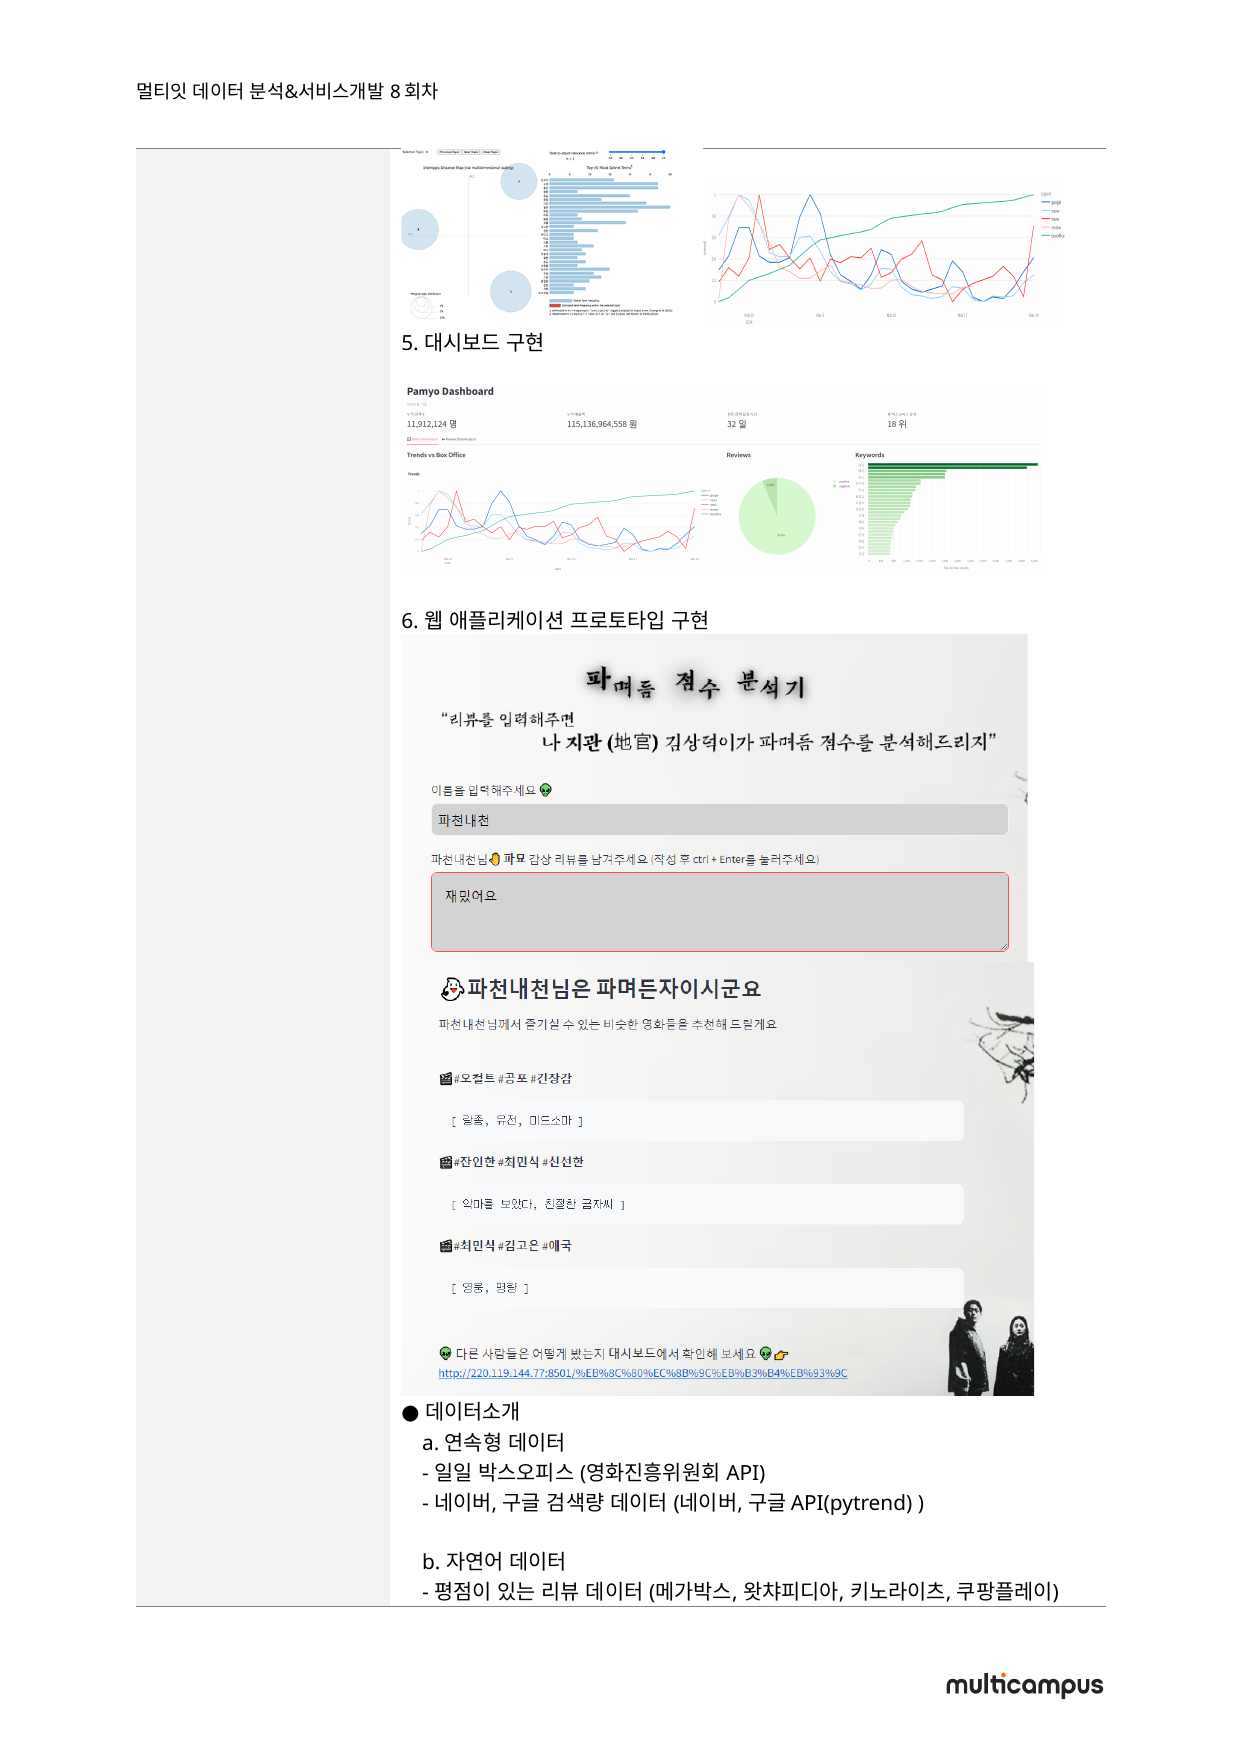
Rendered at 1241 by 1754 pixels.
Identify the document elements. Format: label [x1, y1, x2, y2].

picture [942, 1665, 1105, 1701]
table_cell [390, 149, 1106, 1606]
picture [401, 148, 1067, 326]
table_cell [136, 149, 390, 1606]
picture [401, 384, 1048, 576]
picture [401, 634, 1035, 1396]
